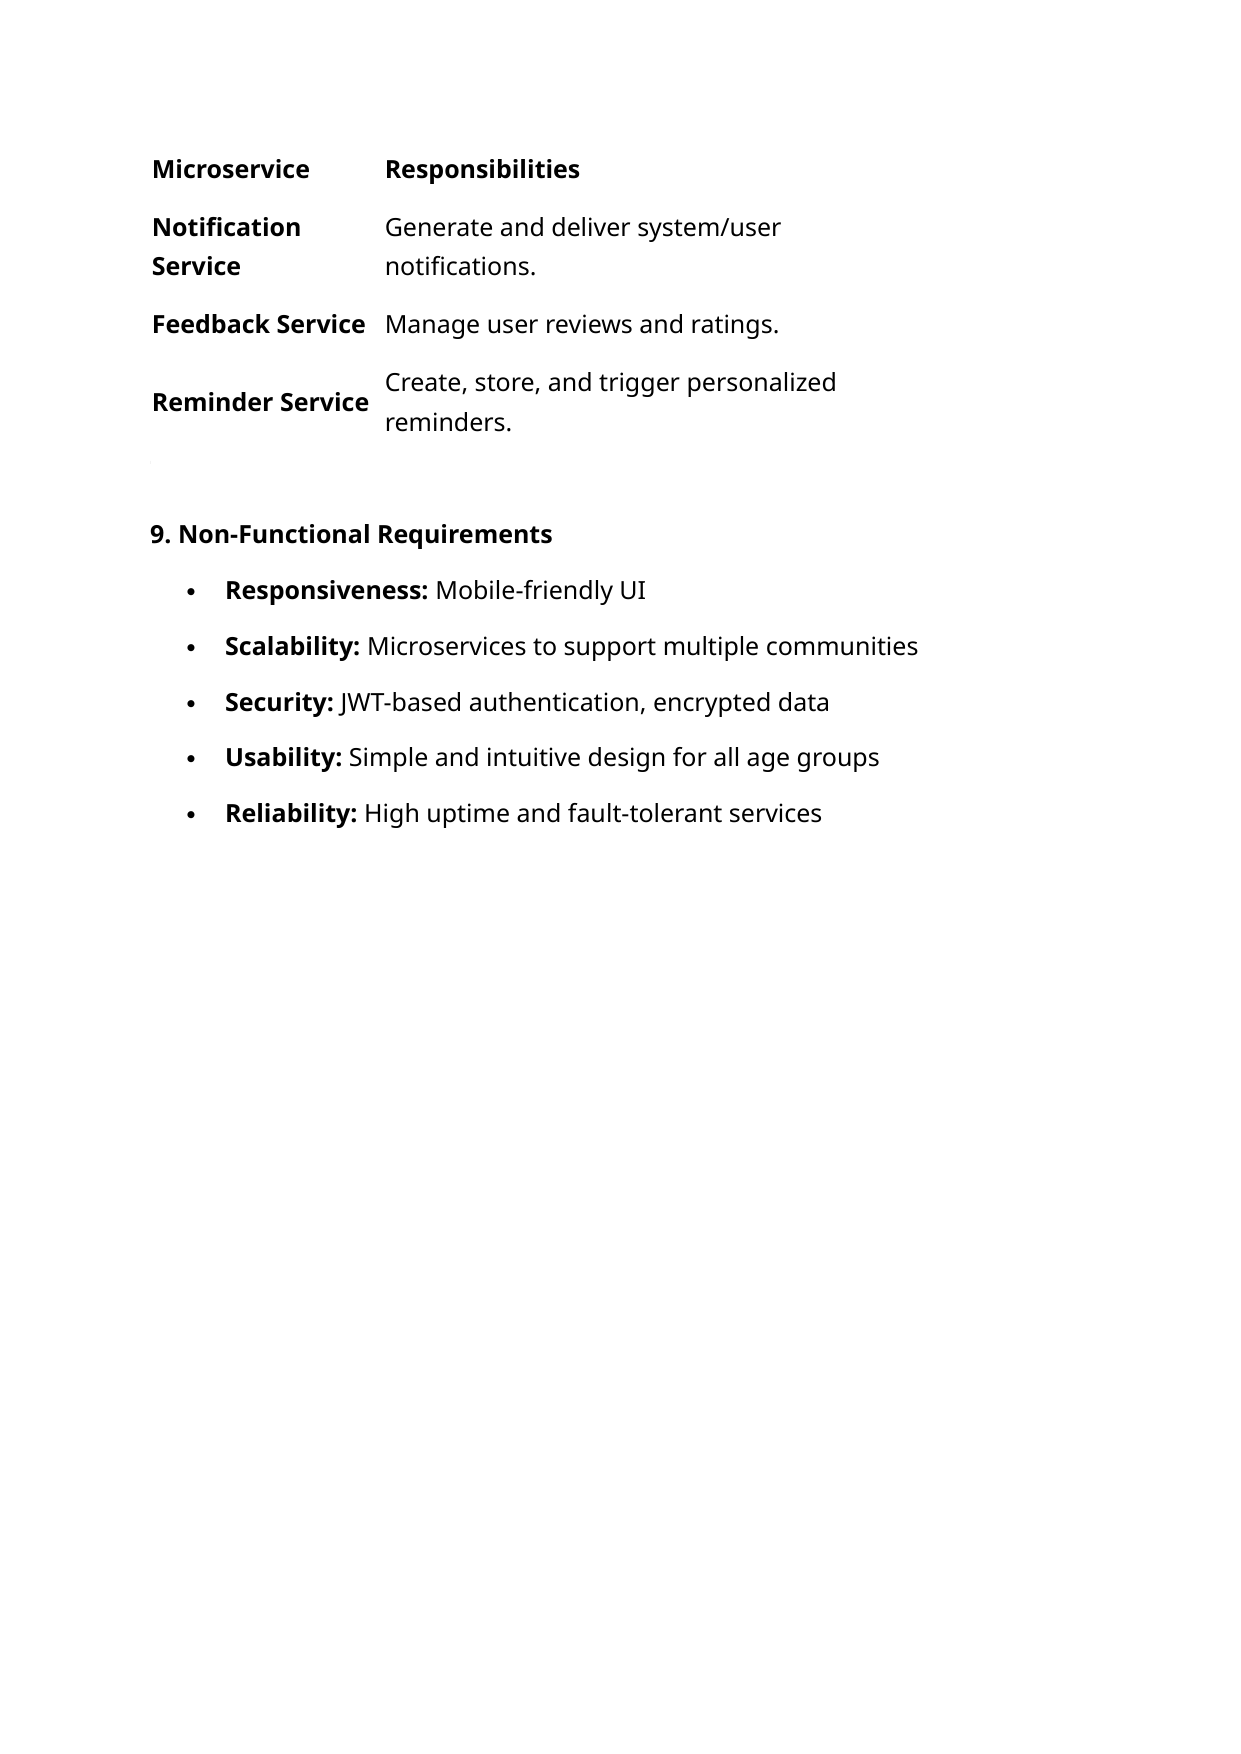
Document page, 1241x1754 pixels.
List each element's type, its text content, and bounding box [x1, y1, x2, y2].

table_cell Generate and deliver system/user notifications. [383, 208, 921, 305]
table_cell Create, store, and trigger personalized reminders. [383, 364, 921, 461]
table_cell Notification Service [150, 208, 383, 305]
list Responsiveness: Mobile-friendly UI [187, 572, 1090, 607]
list Security: JWT-based authentication, encrypted data [187, 684, 1090, 718]
table_header Responsibilities [383, 150, 921, 208]
table_cell Reminder Service [150, 364, 383, 461]
list Reliability: High uptime and fault-tolerant services [187, 796, 1090, 830]
text 9. Non-Functional Requirements [150, 517, 1090, 551]
table_cell Feedback Service [150, 305, 383, 363]
table_cell Manage user reviews and ratings. [383, 305, 921, 363]
list Usability: Simple and intuitive design for all age groups [187, 740, 1090, 774]
table_header Microservice [150, 150, 383, 208]
list Scalability: Microservices to support multiple communities [187, 628, 1090, 662]
